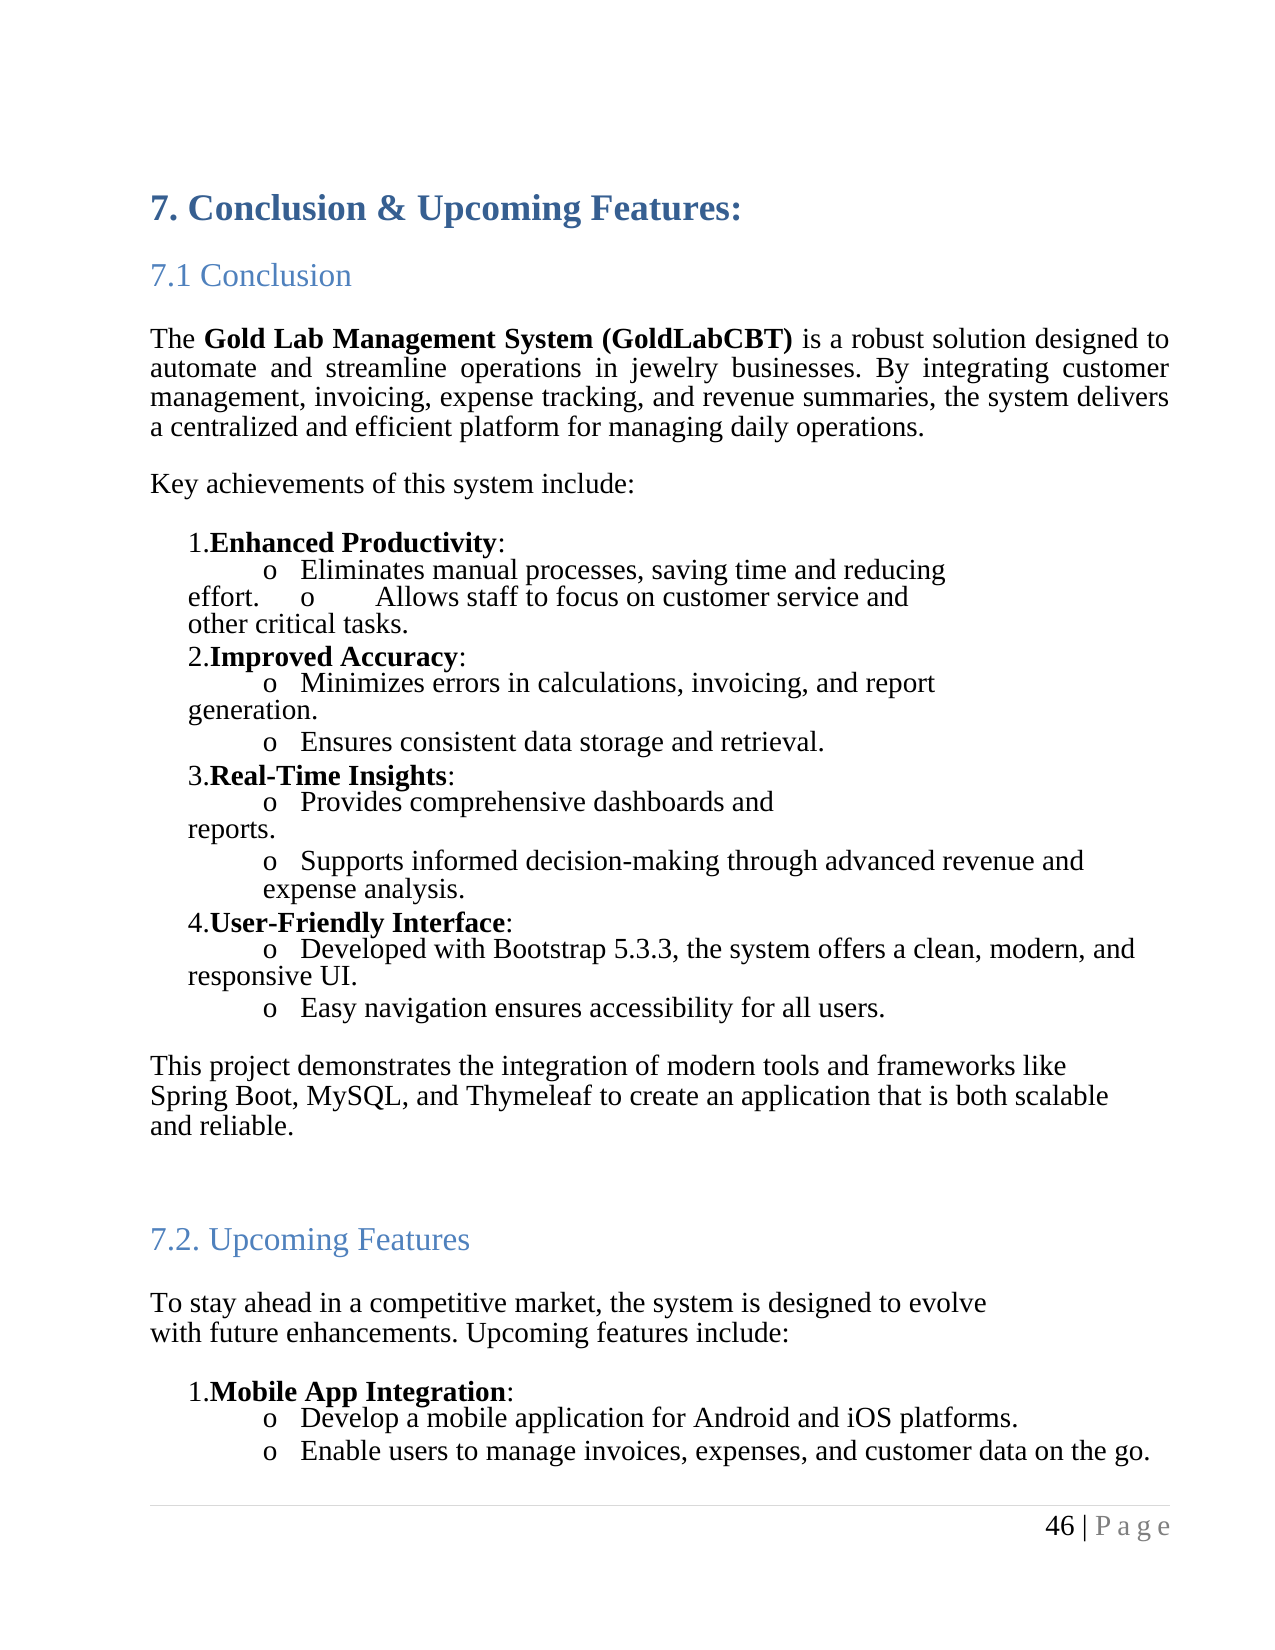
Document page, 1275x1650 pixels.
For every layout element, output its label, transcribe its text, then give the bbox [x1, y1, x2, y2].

text The Gold Lab Management System (GoldLabCBT) is a robust solution designed to automate and streamline operations in jewelry businesses. By integrating customer management, invoicing, expense tracking, and revenue summaries, the system delivers a centralized and efficient platform for managing daily operations. [150, 325, 1170, 442]
text To stay ahead in a competitive market, the system is designed to evolve with future enhancements. Upcoming features include: [150, 1288, 1035, 1349]
text o Ensures consistent data storage and retrieval. [263, 729, 1170, 757]
text This project demonstrates the integration of modern tools and frameworks like Spring Boot, MySQL, and Thymeleaf to create an application that is both scalable and reliable. [150, 1051, 1125, 1141]
subtitle 7. Conclusion & Upcoming Features: [150, 185, 1170, 228]
text 4.User-Friendly Interface: o Developed with Bootstrap 5.3.3, the system offers a clean, modern, and responsive UI. [188, 911, 1155, 991]
text 3.Real-Time Insights: o Provides comprehensive dashboards and reports. [188, 764, 810, 843]
subtitle 7.2. Upcoming Features [150, 1220, 1170, 1258]
text 1.Enhanced Productivity: o Eliminates manual processes, saving time and reducing effort. o Allows staff to focus on customer service and other critical tasks. [188, 531, 960, 639]
text 2.Improved Accuracy: o Minimizes errors in calculations, invoicing, and report generation. [188, 646, 960, 724]
text o Supports informed decision-making through advanced revenue and expense analysis. [263, 848, 1170, 904]
text o Easy navigation ensures accessibility for all users. [263, 995, 1170, 1023]
text Key achievements of this system include: [150, 467, 1170, 500]
subtitle 7.1 Conclusion [150, 255, 1170, 294]
text 1.Mobile App Integration: o Develop a mobile application for Android and iOS platforms. [188, 1380, 1162, 1433]
text o Enable users to manage invoices, expenses, and customer data on the go. [263, 1437, 1170, 1466]
